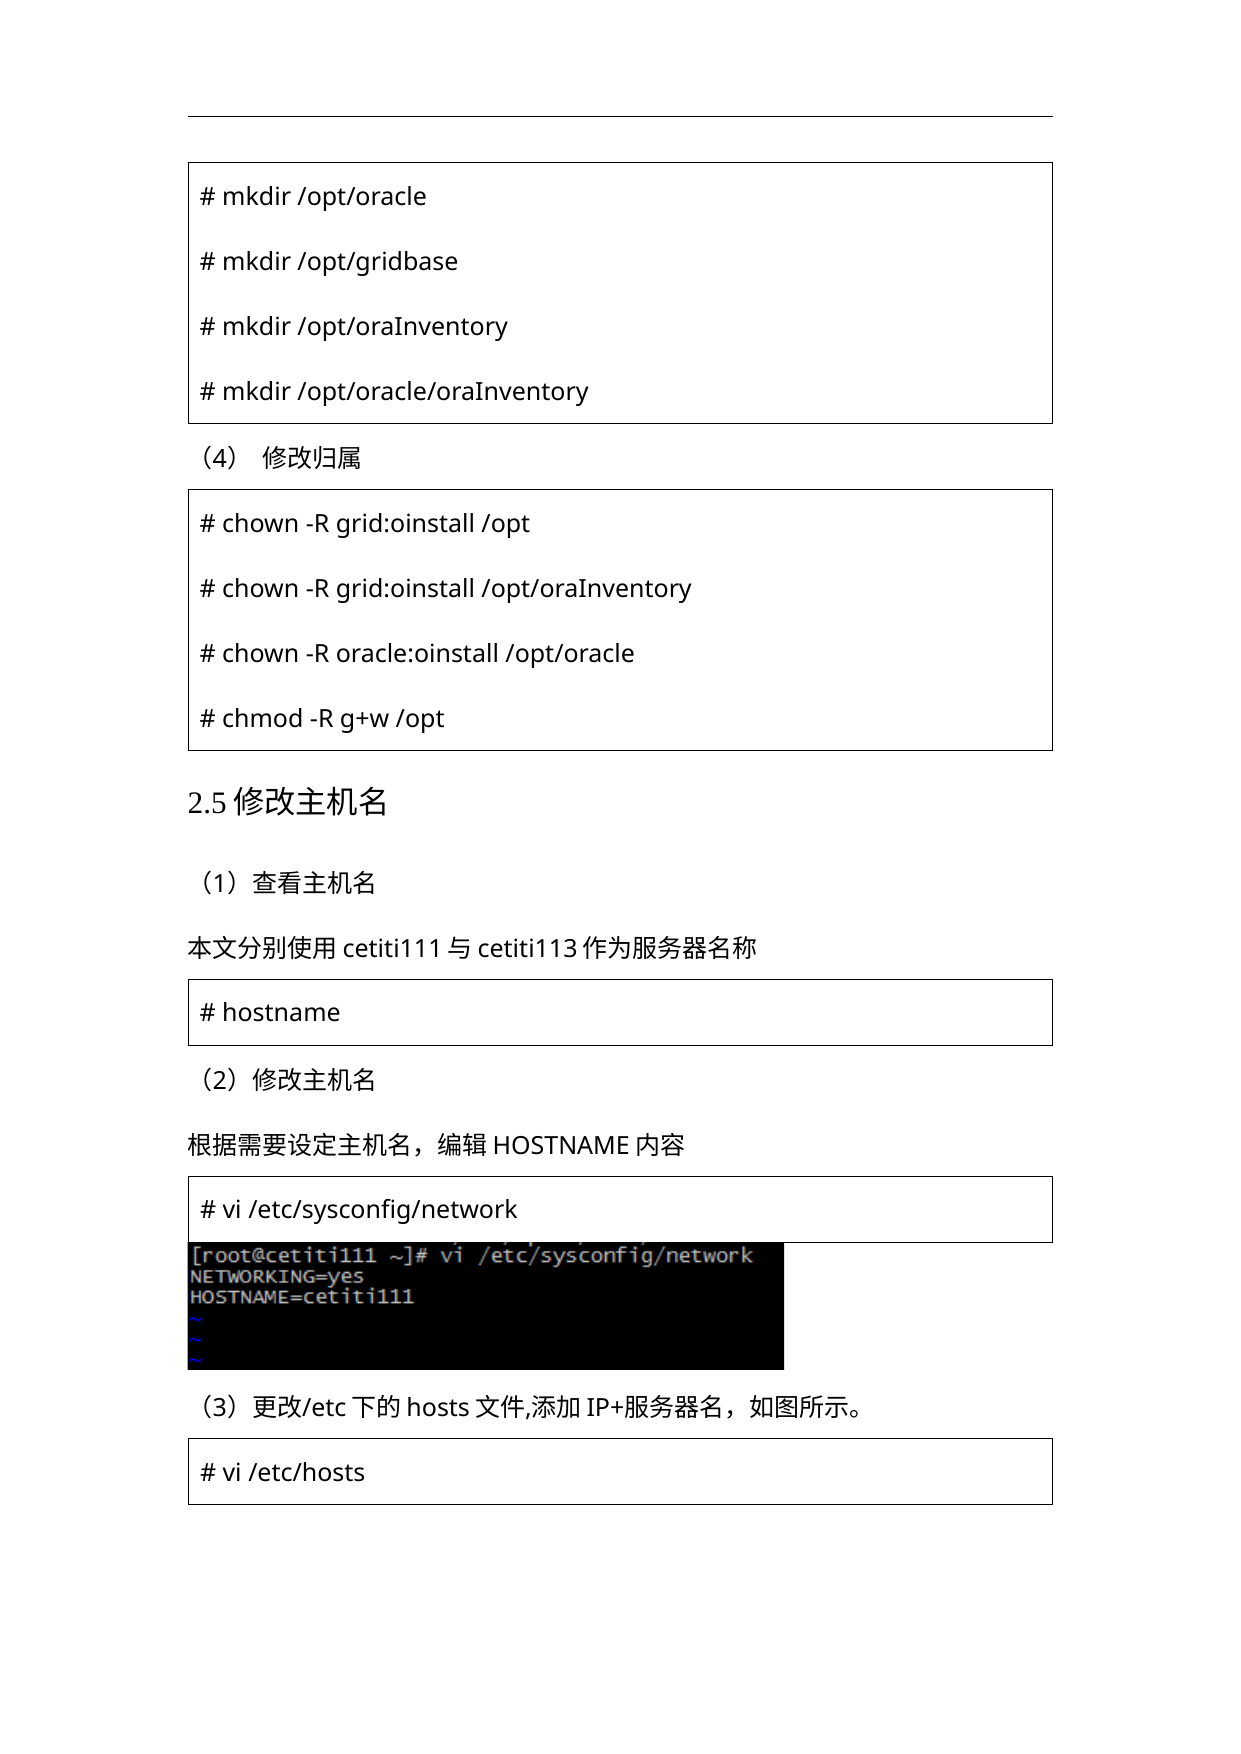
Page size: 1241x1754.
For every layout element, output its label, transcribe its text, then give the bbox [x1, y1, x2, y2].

table_header # hostname [189, 980, 1052, 1045]
list 修改归属 [187, 424, 1053, 489]
text （2）修改主机名 [187, 1046, 1053, 1111]
table_header # chown -R grid:oinstall /opt # chown -R grid:oinstall /opt/oraInventory # chown -R oracle:oinstall /opt/oracle # chmod -R g+w /opt [189, 490, 1052, 750]
table_header # mkdir /opt/grid # mkdir /opt/oracle # mkdir /opt/gridbase # mkdir /opt/oraInventory # mkdir /opt/oracle/oraInventory [189, 163, 1052, 423]
picture [187, 1242, 785, 1370]
text 2.5修改主机名 [187, 767, 1053, 832]
text （3）更改/etc下的hosts文件,添加IP+服务器名，如图所示。 [187, 1373, 1053, 1438]
text （1）查看主机名 [187, 849, 1053, 914]
text 根据需要设定主机名，编辑HOSTNAME内容 [187, 1111, 1053, 1176]
text 本文分别使用cetiti111与cetiti113作为服务器名称 [187, 914, 1053, 979]
table_header # vi /etc/sysconfig/network [189, 1177, 1052, 1242]
table_header # vi /etc/hosts [189, 1439, 1052, 1504]
